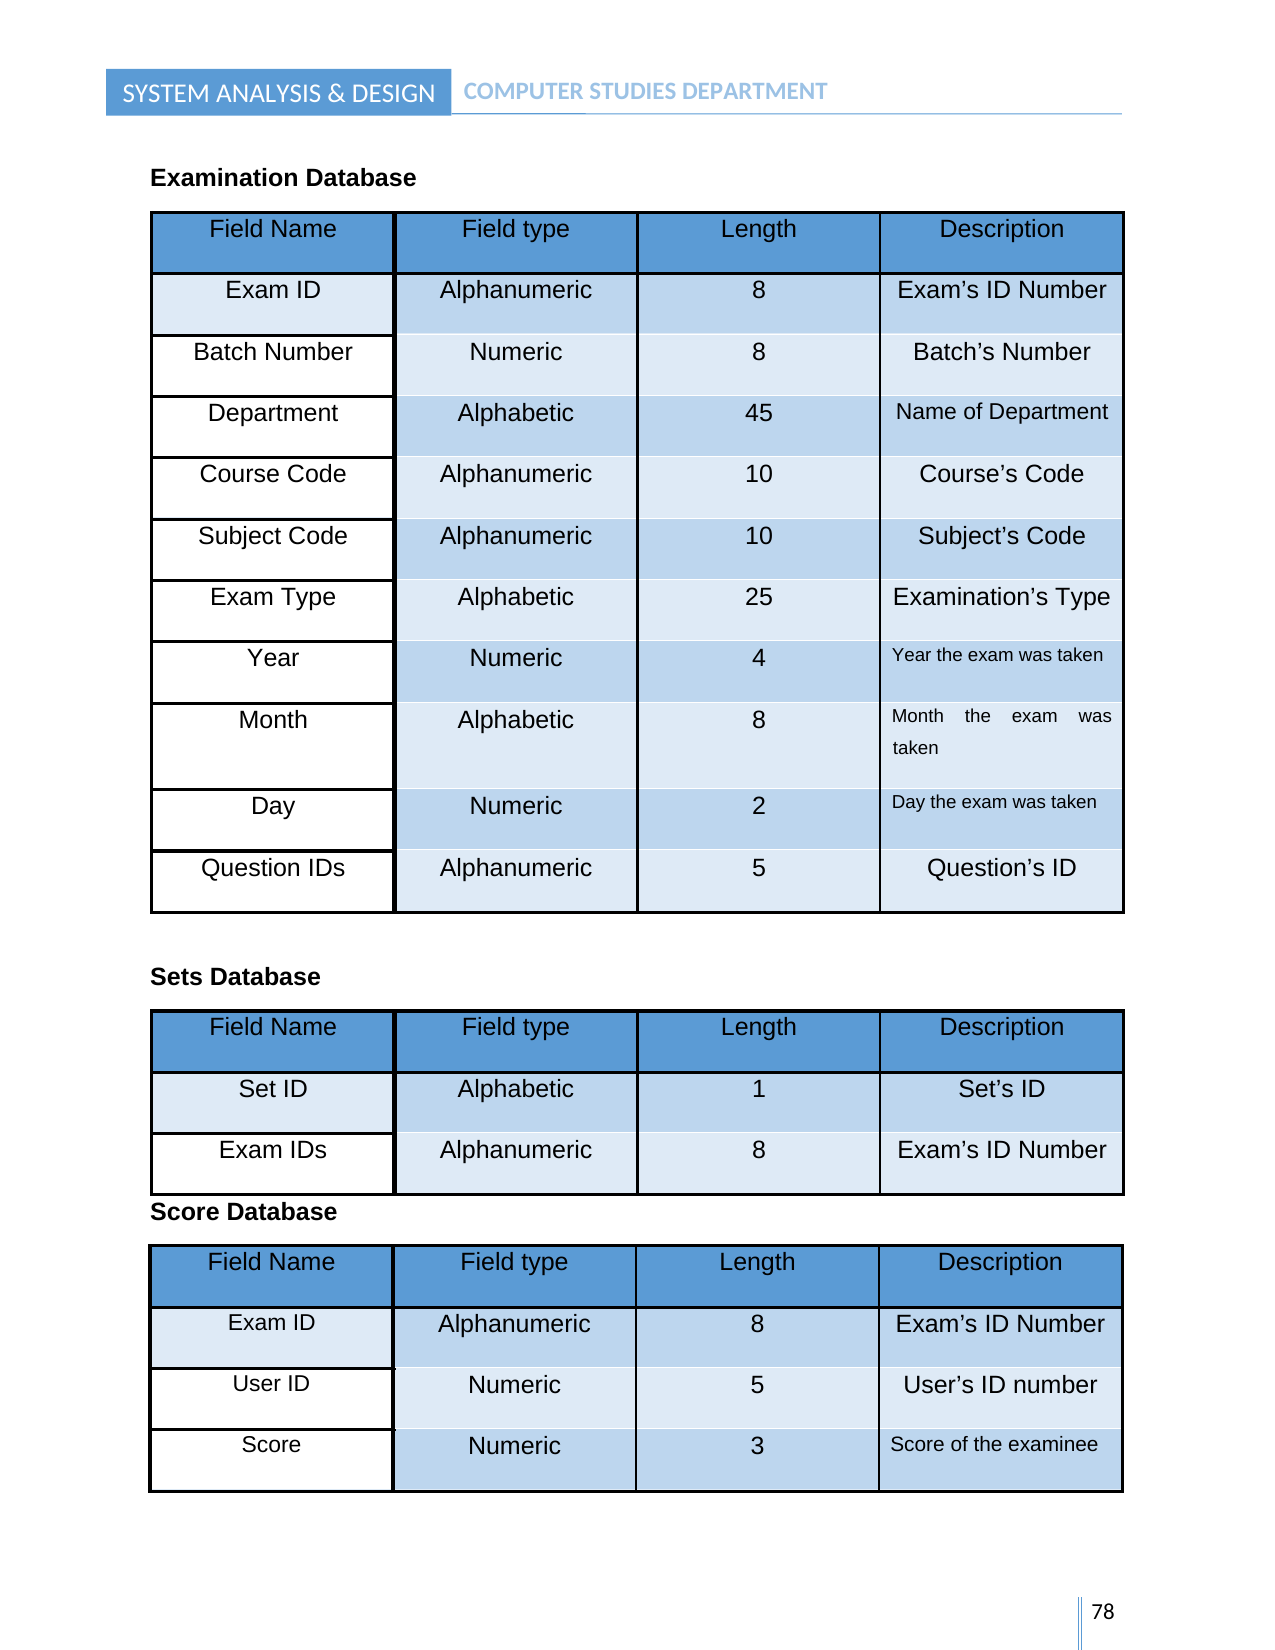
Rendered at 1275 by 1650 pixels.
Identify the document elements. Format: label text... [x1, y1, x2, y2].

table_cell Examination’s Type [881, 580, 1122, 640]
table_cell Numeric [397, 789, 636, 849]
table_cell Set’s ID [881, 1074, 1122, 1132]
table_header Description [881, 1013, 1122, 1071]
table_cell 5 [637, 1368, 878, 1428]
table_cell Score of the examinee [880, 1429, 1121, 1489]
table_cell 8 [639, 703, 879, 788]
table_cell Alphabetic [397, 396, 636, 456]
table_cell 8 [639, 335, 879, 395]
table_cell Year [153, 643, 392, 702]
table_header Field type [395, 1247, 635, 1306]
table_cell 3 [637, 1429, 878, 1489]
table_cell Exam’s ID Number [880, 1309, 1121, 1367]
text Sets Database [150, 962, 1125, 990]
table_cell Batch’s Number [881, 335, 1122, 395]
table_cell 1 [639, 1074, 879, 1132]
table_header Length [637, 1247, 878, 1306]
table_cell Month the exam was taken [881, 703, 1122, 788]
table_cell Question’s ID [881, 850, 1122, 911]
table_cell User ID [152, 1370, 391, 1428]
table_cell Score [152, 1431, 391, 1489]
table_cell Exam IDs [153, 1135, 392, 1193]
table_header Field Name [152, 1247, 391, 1306]
table_cell Alphanumeric [395, 1309, 635, 1367]
table_cell Alphabetic [397, 703, 636, 788]
table_cell Alphabetic [397, 580, 636, 640]
table_cell Course Code [153, 459, 392, 517]
table_cell Alphanumeric [397, 457, 636, 517]
table_header Field type [397, 214, 636, 272]
table_cell Day the exam was taken [881, 789, 1122, 849]
table_cell Exam Type [153, 582, 392, 640]
table_cell Question IDs [153, 853, 392, 911]
table_cell Batch Number [153, 337, 392, 395]
table_cell Numeric [397, 335, 636, 395]
table_cell User’s ID number [880, 1368, 1121, 1428]
table_cell 10 [639, 519, 879, 579]
table_header Field Name [153, 214, 392, 272]
table_cell Subject Code [153, 521, 392, 579]
table_cell 10 [639, 457, 879, 517]
table_cell Department [153, 398, 392, 456]
table_cell Month [153, 705, 392, 788]
table_cell Numeric [397, 641, 636, 702]
text Examination Database [150, 163, 1125, 192]
table_cell Course’s Code [881, 457, 1122, 517]
table_cell Alphanumeric [397, 1133, 636, 1193]
table_header Length [639, 214, 879, 272]
table_cell 4 [639, 641, 879, 702]
table_cell Numeric [395, 1429, 635, 1489]
table_cell Set ID [153, 1074, 392, 1132]
table_cell 25 [639, 580, 879, 640]
table_header Description [880, 1247, 1121, 1306]
table_header Length [639, 1013, 879, 1071]
table_cell Name of Department [881, 396, 1122, 456]
table_cell 8 [639, 1133, 879, 1193]
table_cell Alphabetic [397, 1074, 636, 1132]
table_header Field Name [153, 1013, 392, 1071]
table_cell Alphanumeric [397, 850, 636, 911]
table_cell Exam ID [152, 1309, 391, 1367]
table_cell Year the exam was taken [881, 641, 1122, 702]
table_cell Alphanumeric [397, 519, 636, 579]
table_cell Exam ID [153, 275, 392, 333]
text Score Database [150, 1196, 1125, 1225]
table_cell 5 [639, 850, 879, 911]
table_cell 2 [639, 789, 879, 849]
table_cell Alphanumeric [397, 275, 636, 333]
table_header Description [881, 214, 1122, 272]
table_header Field type [397, 1013, 636, 1071]
table_cell 45 [639, 396, 879, 456]
table_cell Exam’s ID Number [881, 1133, 1122, 1193]
table_cell 8 [637, 1309, 878, 1367]
table_cell Subject’s Code [881, 519, 1122, 579]
table_cell Numeric [395, 1368, 635, 1428]
table_cell Day [153, 791, 392, 849]
table_cell 8 [639, 275, 879, 333]
table_cell Exam’s ID Number [881, 275, 1122, 333]
